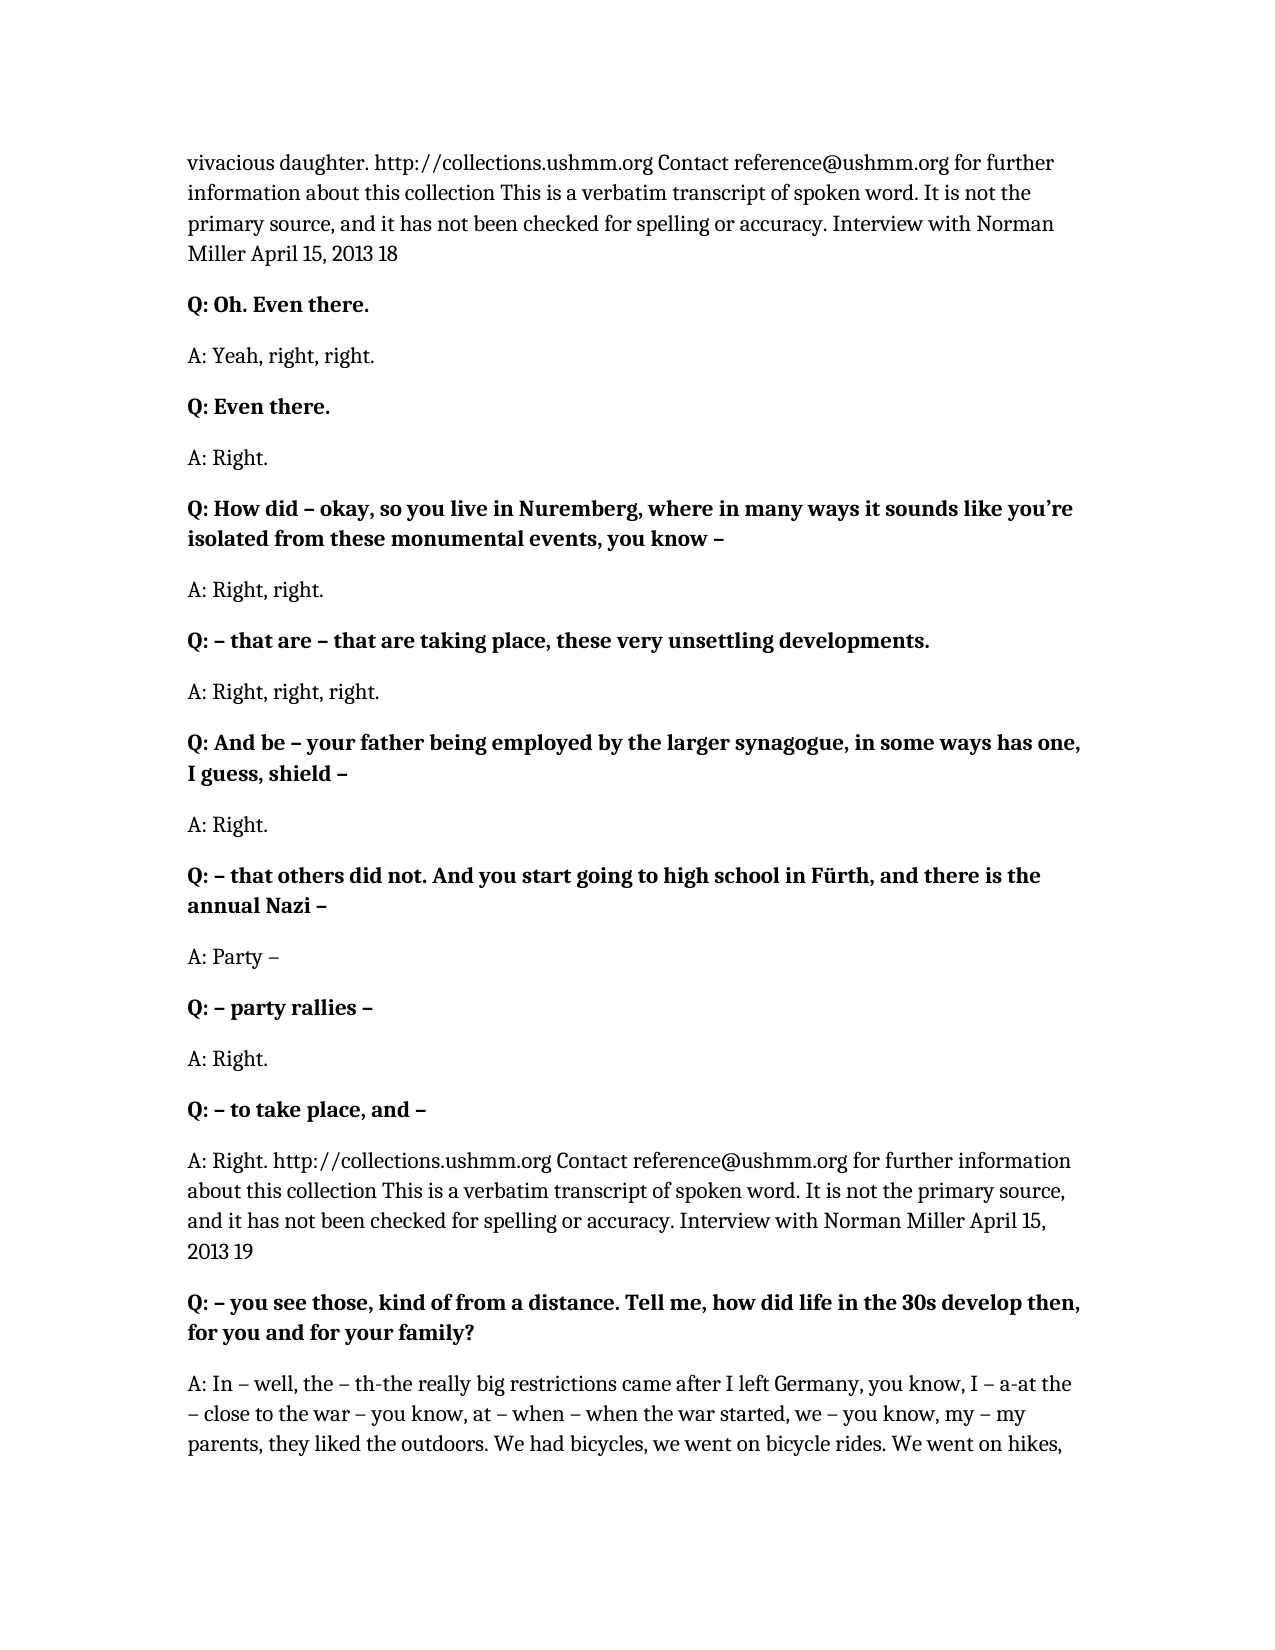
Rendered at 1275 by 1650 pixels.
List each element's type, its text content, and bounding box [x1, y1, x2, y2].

text Q: – that are – that are taking place, these very unsettling developments. [187, 628, 1087, 654]
text A: Right. http://collections.ushmm.org Contact reference@ushmm.org for further information about this collection This is a verbatim transcript of spoken word. It is not the primary source, and it has not been checked for spelling or accuracy. Interview with Norman Miller April 15, 2013 19 [187, 1148, 1087, 1265]
text A: Right. [187, 811, 1087, 838]
text Q: Even there. [187, 394, 1087, 420]
text A: Party – [187, 944, 1087, 970]
text Q: – party rallies – [187, 995, 1087, 1021]
text A: Right, right, right. [187, 679, 1087, 706]
text Q: – to take place, and – [187, 1097, 1087, 1123]
text A: Yeah, right, right. [187, 343, 1087, 369]
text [187, 1371, 1087, 1458]
text A: Right. [187, 445, 1087, 471]
text Q: – that others did not. And you start going to high school in Fürth, and there is the annual Nazi – [187, 862, 1087, 919]
text Q: – you see those, kind of from a distance. Tell me, how did life in the 30s develop then, for you and for your family? [187, 1289, 1087, 1346]
text Q: And be – your father being employed by the larger synagogue, in some ways has one, I guess, shield – [187, 730, 1087, 787]
text A: Right, right. [187, 577, 1087, 603]
text Q: How did – okay, so you live in Nuremberg, where in many ways it sounds like you’re isolated from these monumental events, you know – [187, 496, 1087, 552]
text Q: Oh. Even there. [187, 292, 1087, 318]
text A: Right. [187, 1046, 1087, 1072]
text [187, 150, 1087, 267]
